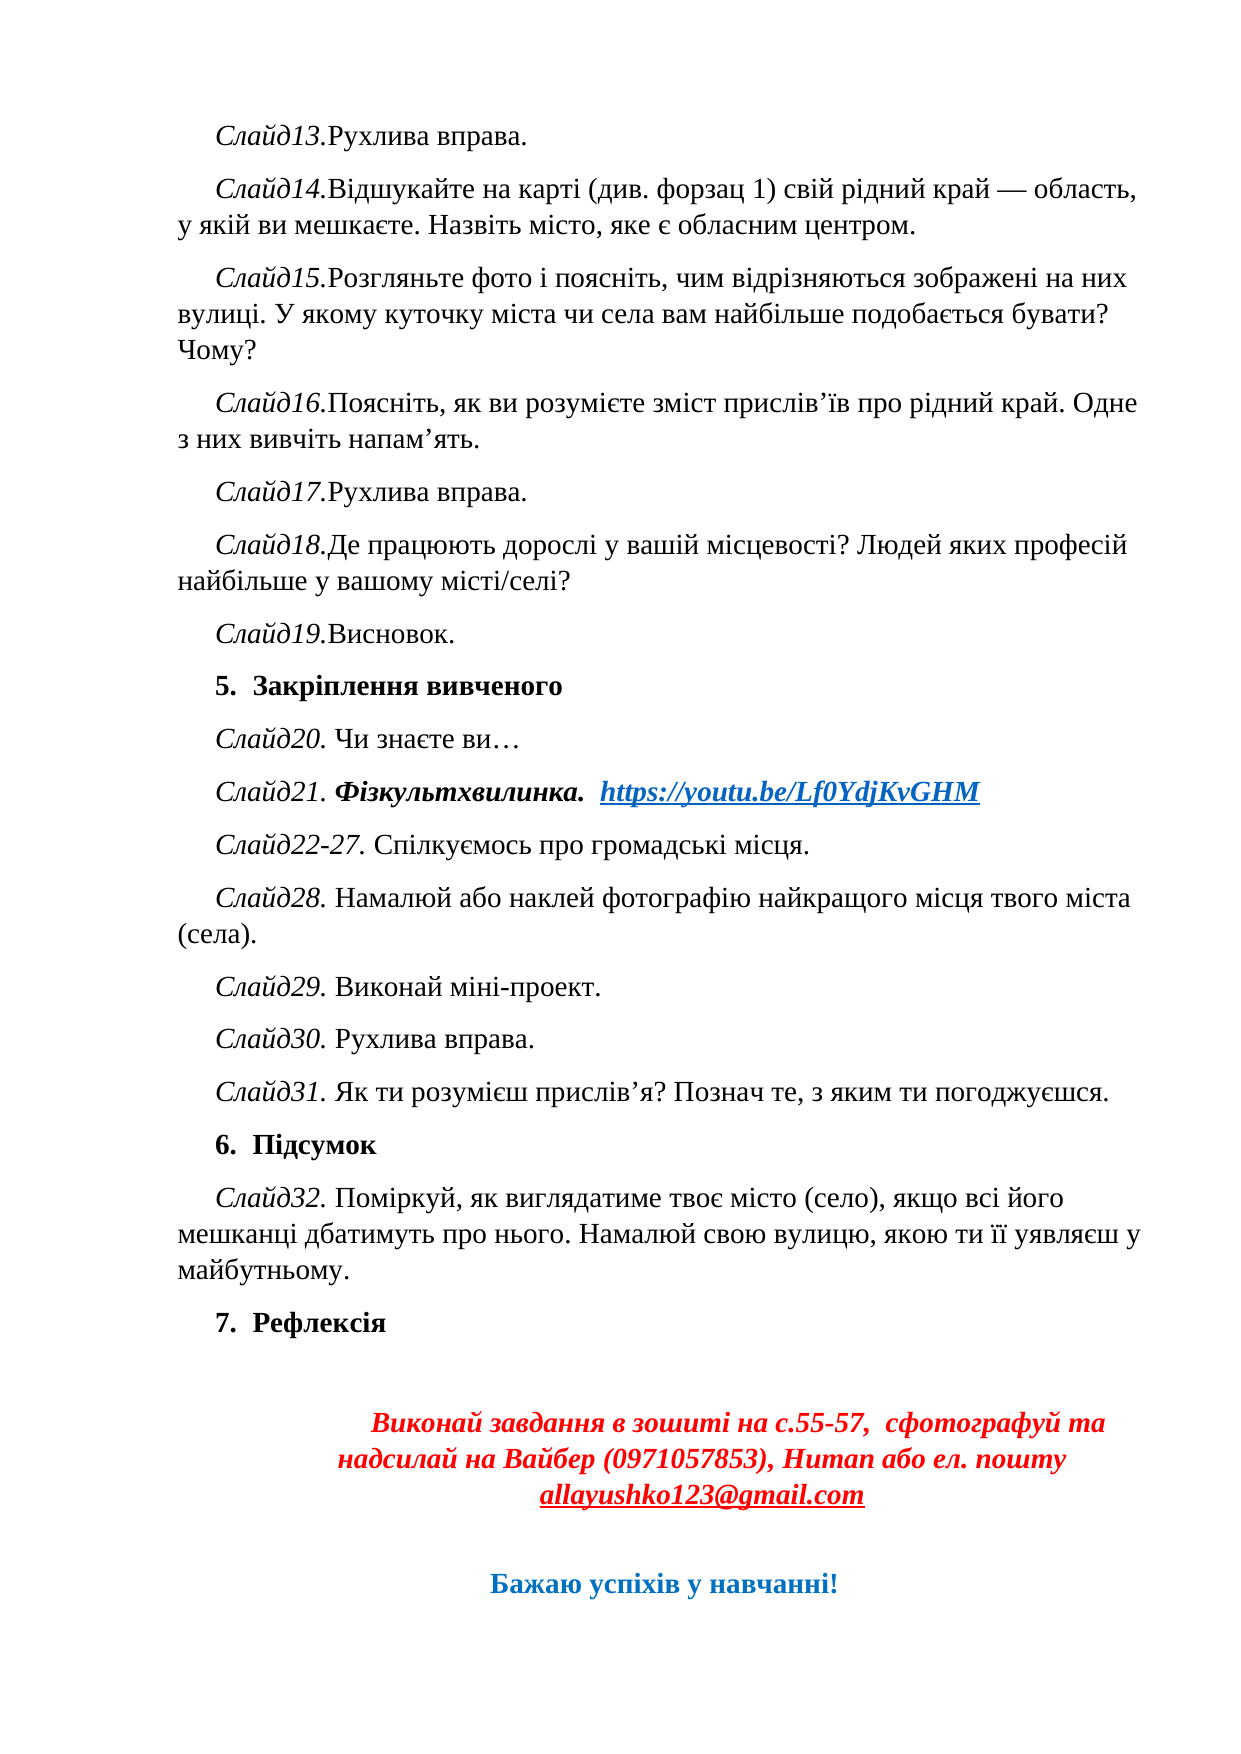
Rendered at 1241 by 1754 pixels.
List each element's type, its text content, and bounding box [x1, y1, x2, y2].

text Слайд20. Чи знаєте ви… [177, 721, 1152, 755]
text Слайд30. Рухлива вправа. [177, 1022, 1152, 1055]
text Слайд29. Виконай міні-проект. [177, 969, 1152, 1002]
text Слайд17.Рухлива вправа. [177, 474, 1152, 507]
text Слайд18.Де працюють дорослі у вашій місцевості? Людей яких професій найбільше у вашому місті/селі? [177, 527, 1152, 596]
text Слайд28. Намалюй або наклей фотографію найкращого місця твого міста (села). [177, 880, 1152, 949]
text Слайд16.Поясніть, як ви розумієте зміст прислів’їв про рідний край. Одне з них вивчіть напам’ять. [177, 385, 1152, 455]
list Виконай завдання в зошиті на с.55-57, сфотографуй та надсилай на Вайбер (0971057853), Human або ел. пошту allayushko123@gmail.com [252, 1405, 1152, 1511]
text Слайд32. Поміркуй, як виглядатиме твоє місто (село), якщо всі його мешканці дбатимуть про нього. Намалюй свою вулицю, якою ти її уявляєш у майбутньому. [177, 1180, 1152, 1286]
list Рефлексія [215, 1305, 1152, 1339]
text Слайд22-27. Спілкуємось про громадські місця. [177, 827, 1152, 861]
text Слайд31. Як ти розумієш прислів’я? Познач те, з яким ти погоджуєшся. [177, 1074, 1152, 1108]
list Закріплення вивченого [215, 668, 1152, 702]
text Слайд21. Фізкультхвилинка. https://youtu.be/Lf0YdjKvGHM [177, 774, 1152, 808]
text Бажаю успіхів у навчанні! [177, 1566, 1152, 1599]
text Слайд14.Відшукайте на карті (див. форзац 1) свій рідний край — область, у якій ви мешкаєте. Назвіть місто, яке є обласним центром. [177, 171, 1152, 241]
text Слайд15.Розгляньте фото і поясніть, чим відрізняються зображені на них вулиці. У якому куточку міста чи села вам найбільше подобається бувати? Чому? [177, 260, 1152, 366]
text Слайд13.Рухлива вправа. [177, 118, 1152, 152]
text Слайд19.Висновок. [177, 616, 1152, 649]
list Підсумок [215, 1127, 1152, 1161]
